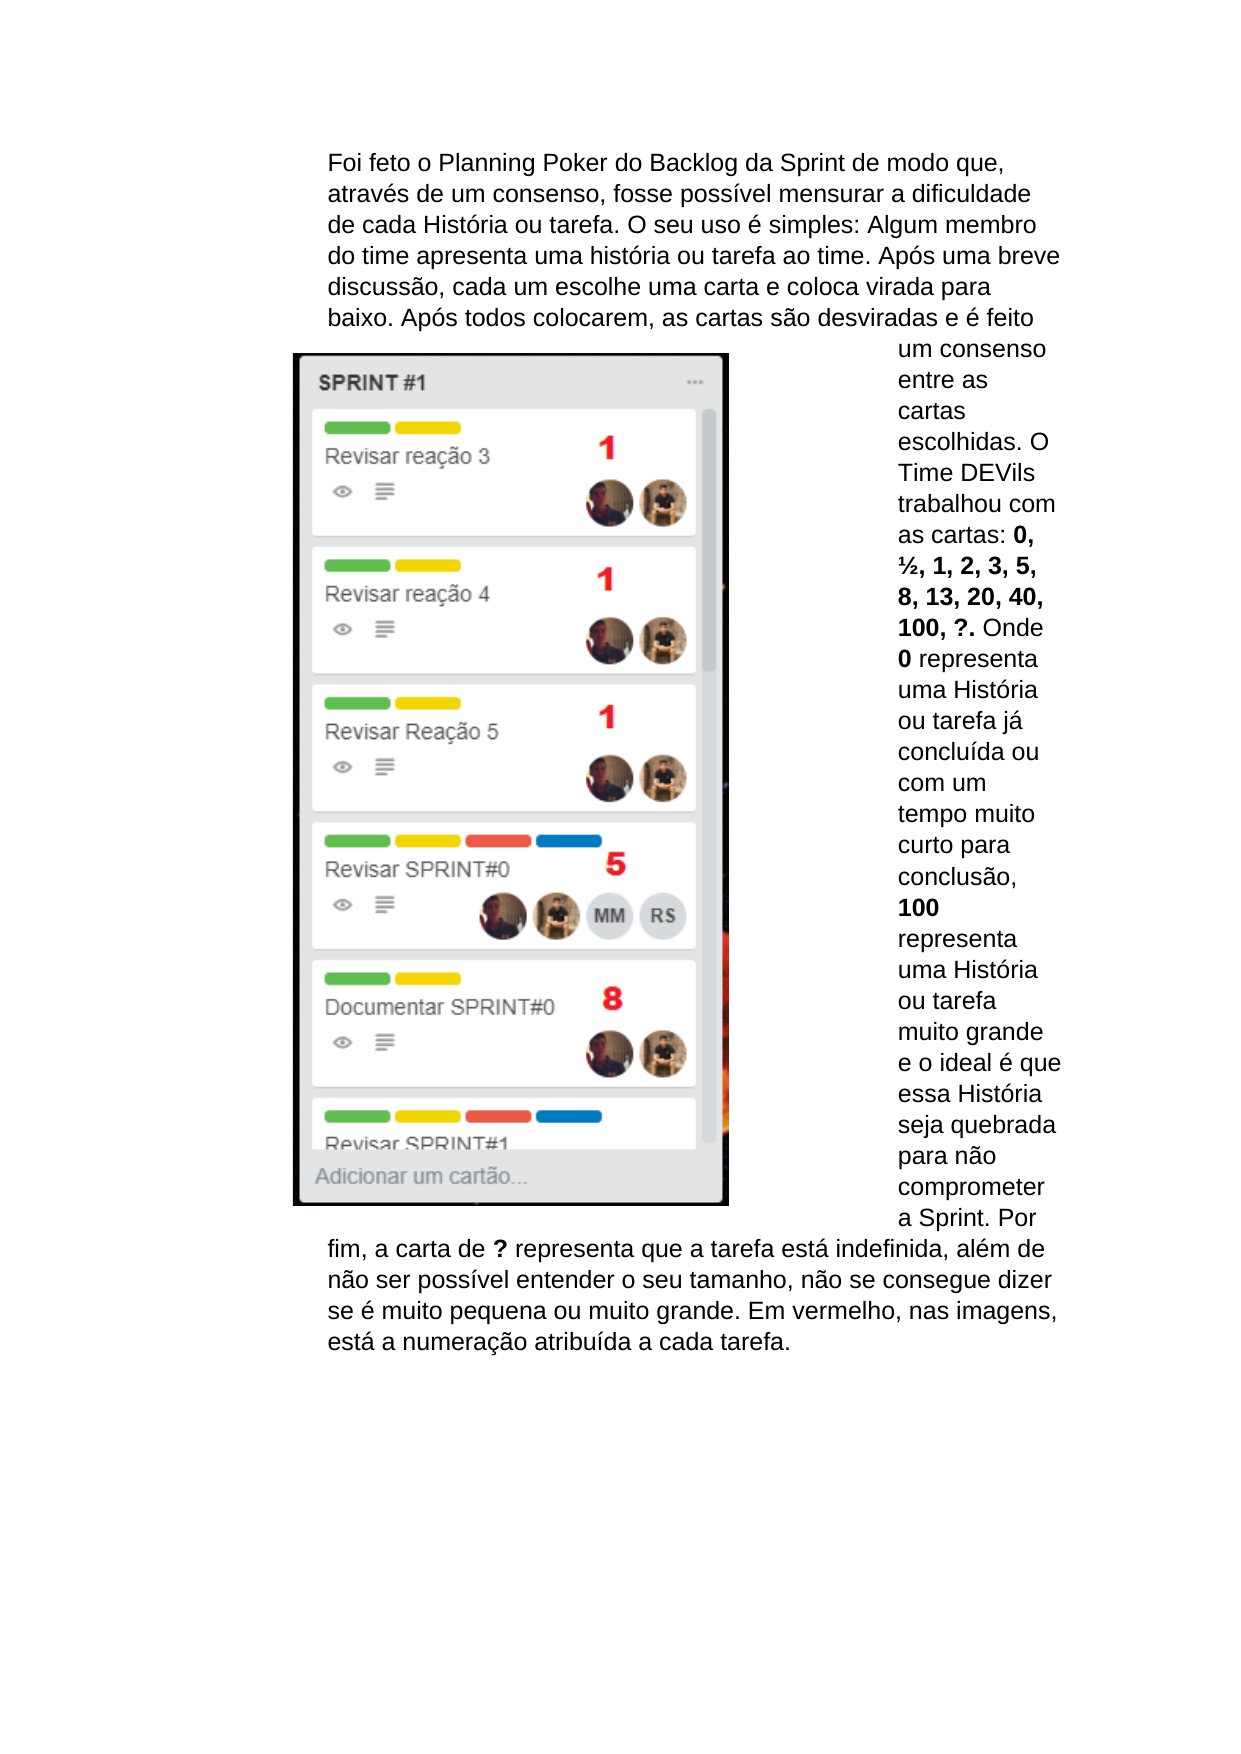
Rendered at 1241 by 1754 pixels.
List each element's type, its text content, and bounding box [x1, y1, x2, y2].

picture [292, 353, 729, 1206]
